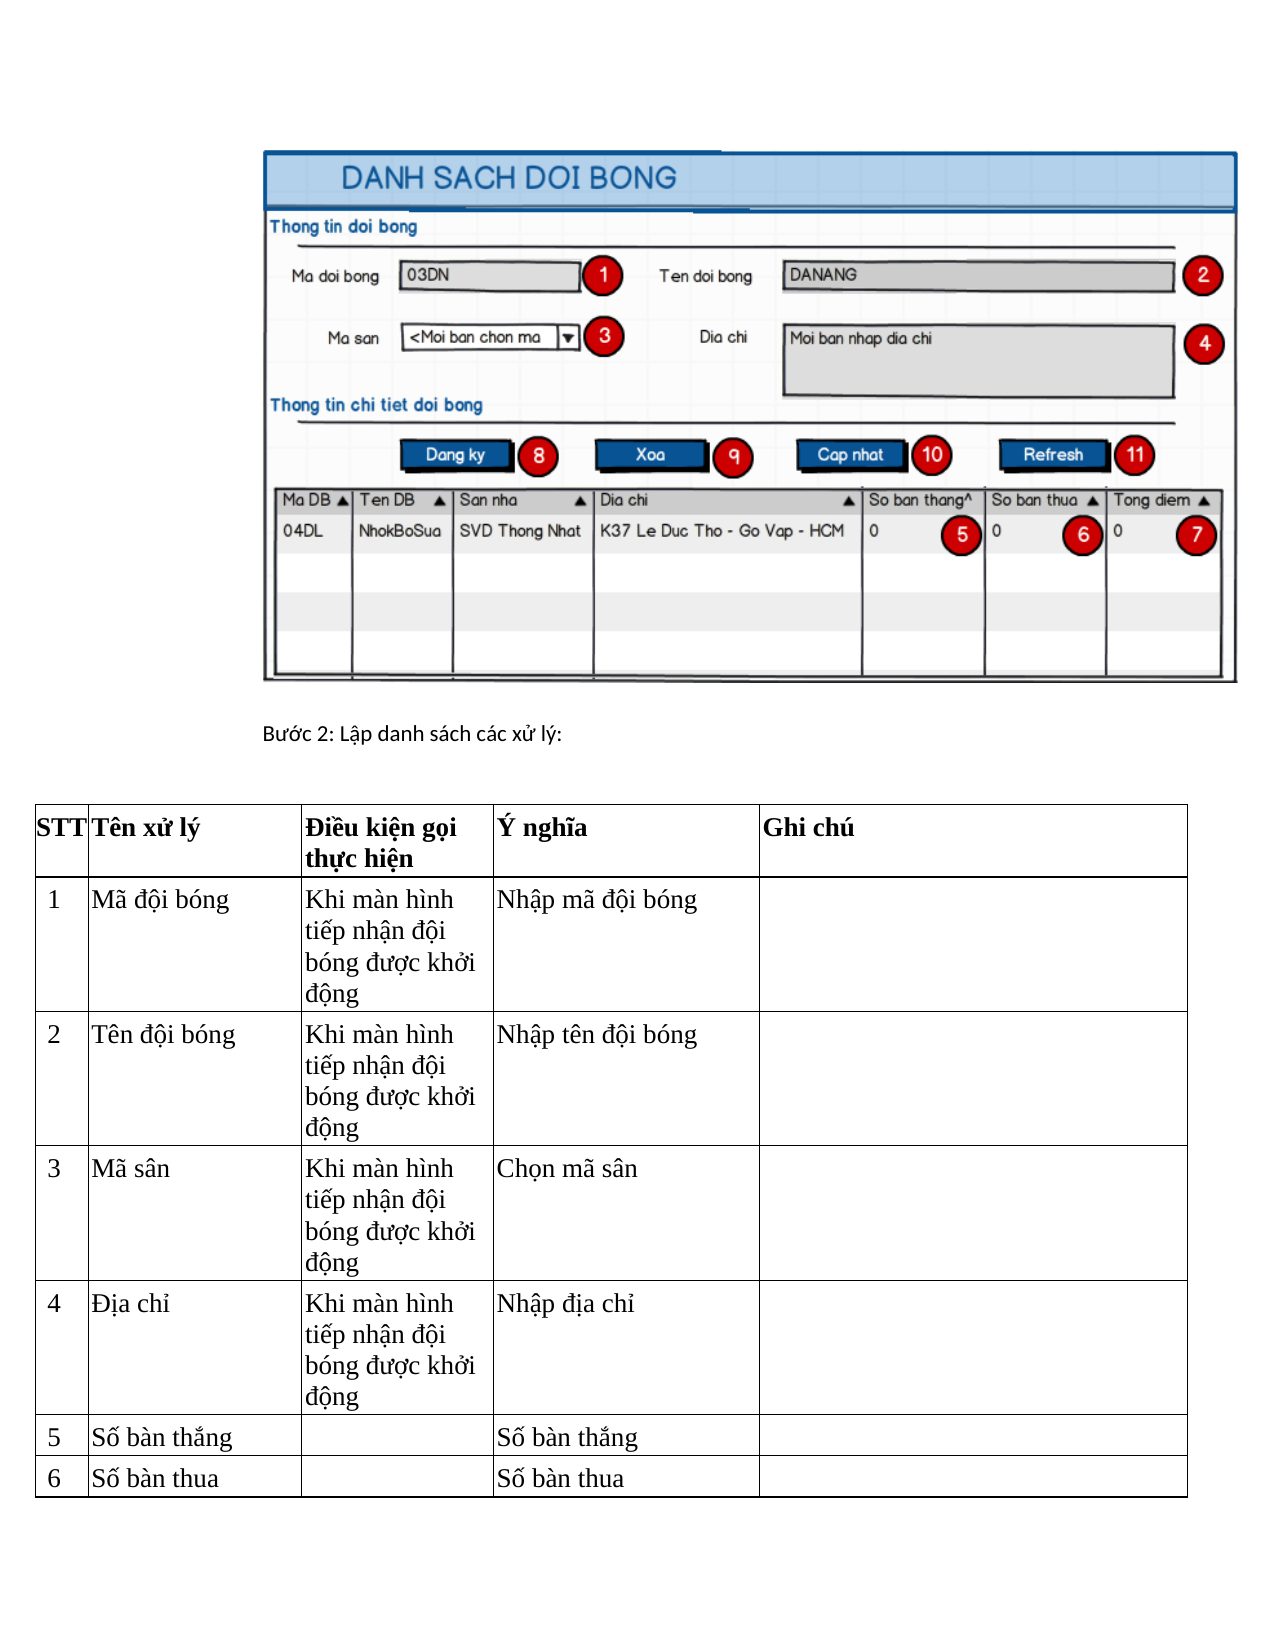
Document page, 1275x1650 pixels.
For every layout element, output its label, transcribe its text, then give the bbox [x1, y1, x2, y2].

table_cell [760, 1146, 1187, 1280]
table_cell Địa chỉ [89, 1281, 301, 1414]
table_cell [302, 1456, 493, 1496]
table_cell Nhập mã đội bóng [494, 878, 759, 1011]
table_header Tên xử lý [89, 805, 301, 876]
table_cell Số bàn thắng [89, 1415, 301, 1455]
list Bước 2: Lập danh sách các xử lý: [262, 719, 1125, 747]
table_cell Chọn mã sân [494, 1146, 759, 1280]
table_cell Khi màn hình tiếp nhận đội bóng được khởi động [302, 878, 493, 1011]
table_cell Khi màn hình tiếp nhận đội bóng được khởi động [302, 1012, 493, 1145]
table_cell Số bàn thua [89, 1456, 301, 1496]
picture [262, 150, 1238, 683]
table_cell Nhập địa chỉ [494, 1281, 759, 1414]
table_cell [302, 1415, 493, 1455]
table_cell Mã đội bóng [89, 878, 301, 1011]
table_cell 3 [36, 1146, 88, 1280]
table_cell Nhập tên đội bóng [494, 1012, 759, 1145]
table_cell Khi màn hình tiếp nhận đội bóng được khởi động [302, 1146, 493, 1280]
table_cell Số bàn thắng [494, 1415, 759, 1455]
table_cell [760, 1281, 1187, 1414]
table_cell 4 [36, 1281, 88, 1414]
table_cell [760, 878, 1187, 1011]
table_cell [760, 1415, 1187, 1455]
table_cell Tên đội bóng [89, 1012, 301, 1145]
table_cell 1 [36, 878, 88, 1011]
table_cell [760, 1012, 1187, 1145]
table_header Ghi chú [760, 805, 1187, 876]
table_header Điều kiện gọi thực hiện [302, 805, 493, 876]
table_cell 5 [36, 1415, 88, 1455]
table_cell Mã sân [89, 1146, 301, 1280]
table_header Ý nghĩa [494, 805, 759, 876]
table_header STT [36, 805, 88, 876]
table_cell 6 [36, 1456, 88, 1496]
table_cell Khi màn hình tiếp nhận đội bóng được khởi động [302, 1281, 493, 1414]
table_cell [760, 1456, 1187, 1496]
table_cell Số bàn thua [494, 1456, 759, 1496]
table_cell 2 [36, 1012, 88, 1145]
